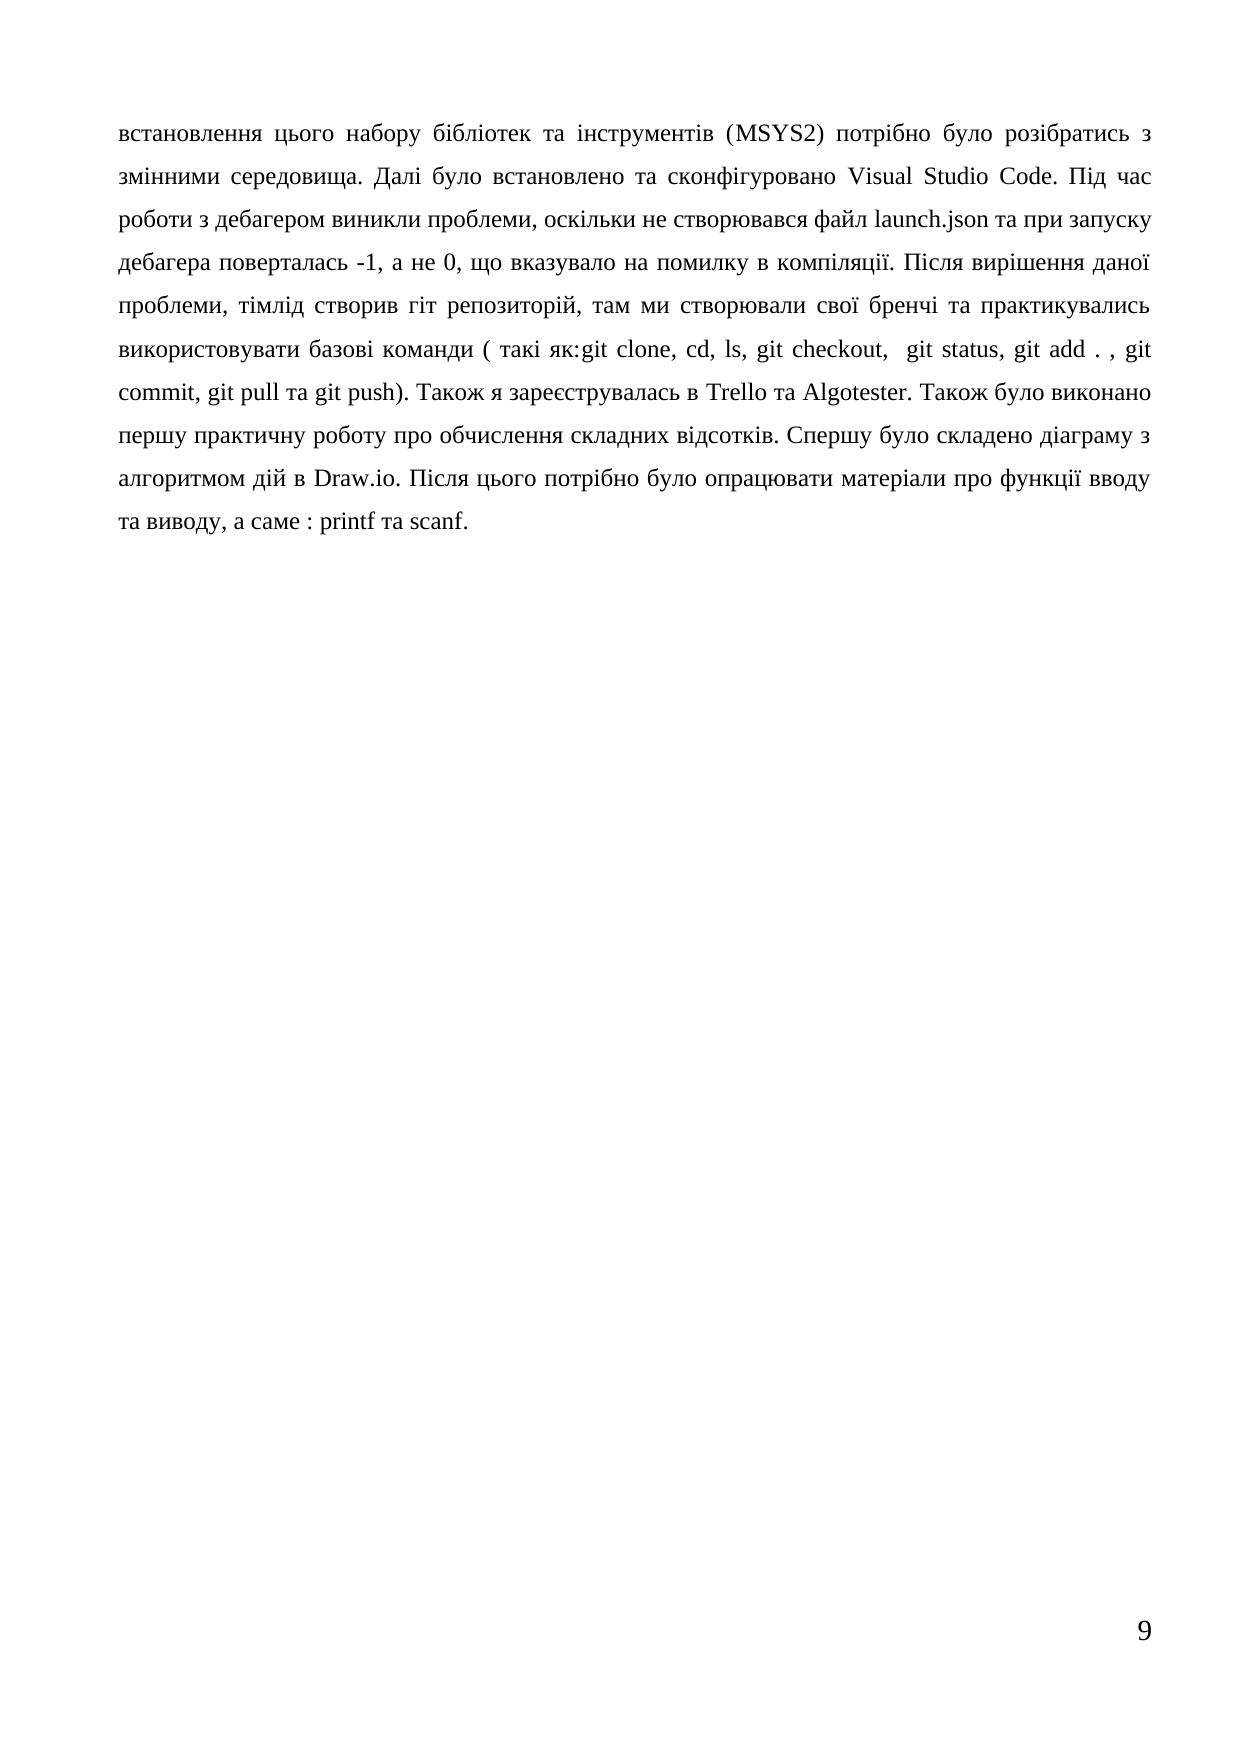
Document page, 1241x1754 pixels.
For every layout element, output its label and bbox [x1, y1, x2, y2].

text [118, 118, 1152, 535]
